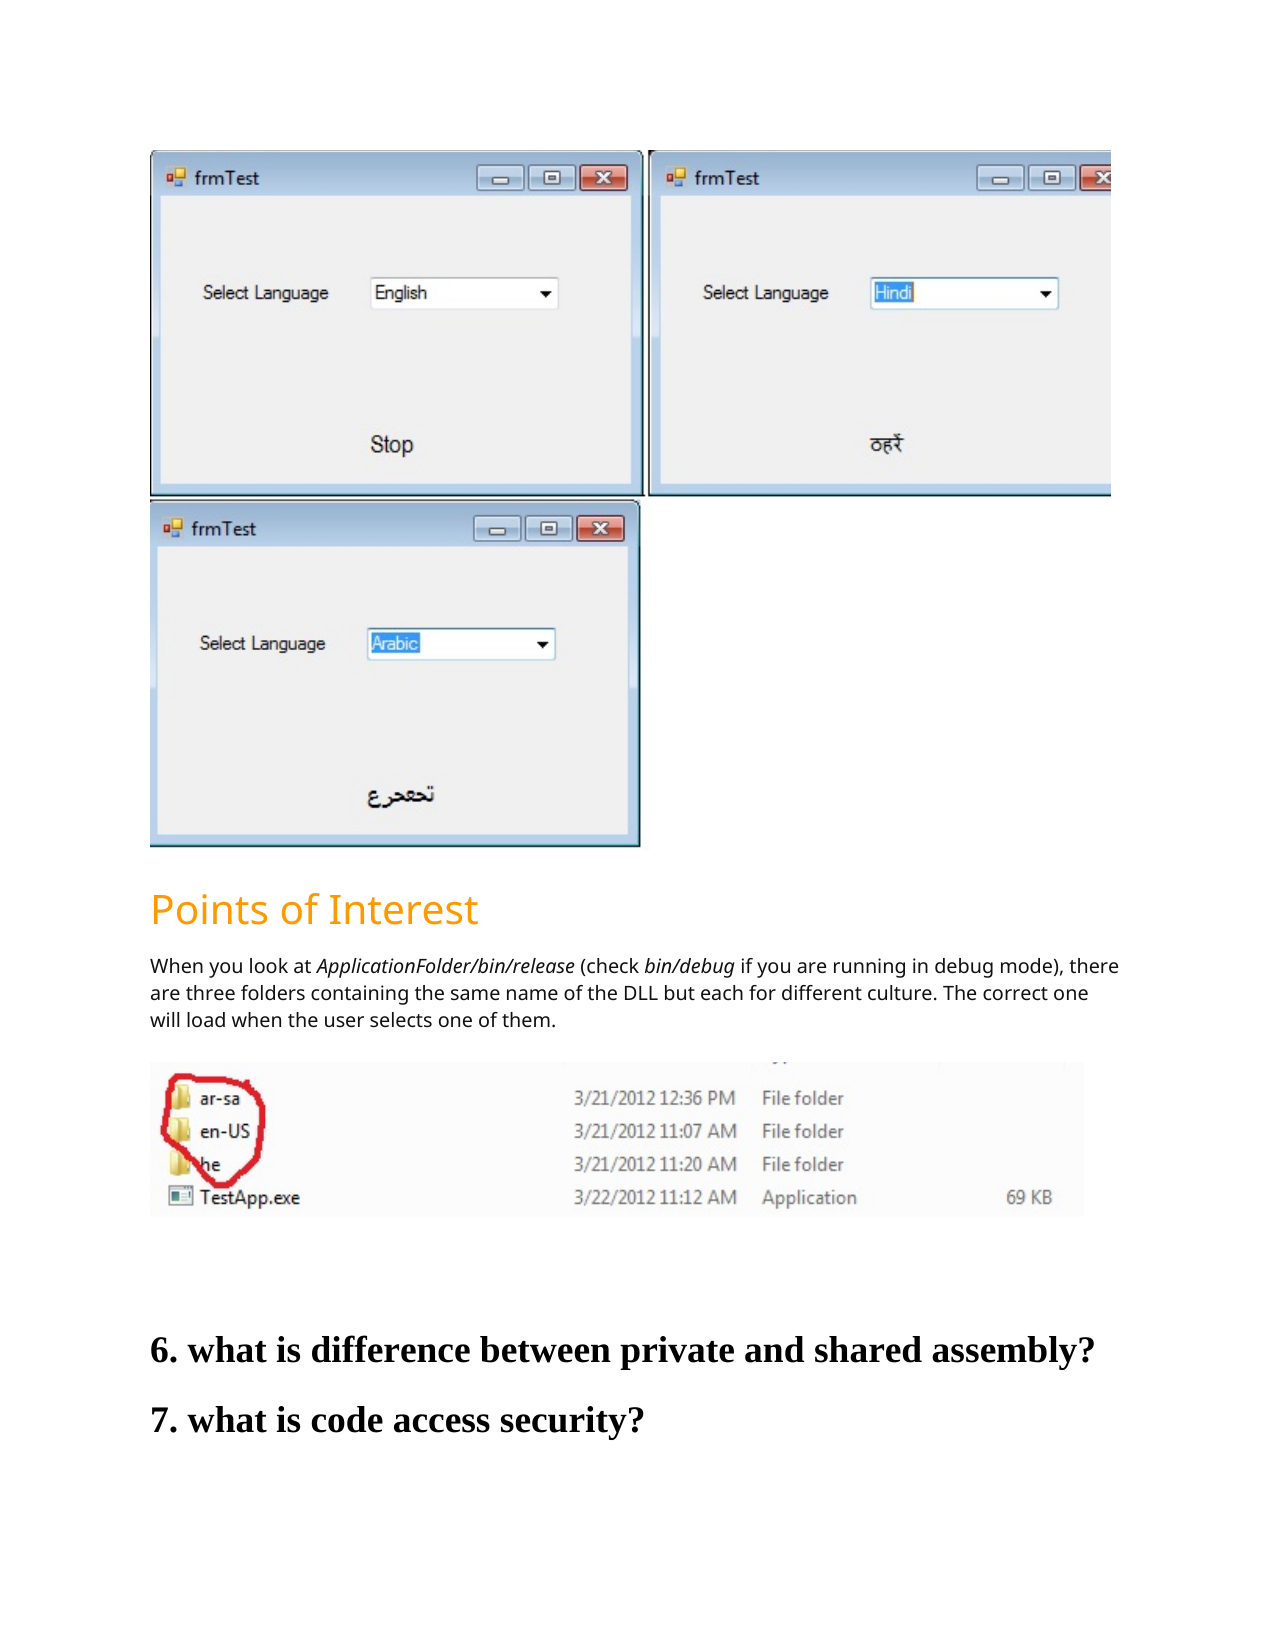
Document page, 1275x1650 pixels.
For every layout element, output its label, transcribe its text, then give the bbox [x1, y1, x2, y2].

picture [150, 1062, 1084, 1228]
text 6. what is difference between private and shared assembly? [150, 1327, 1125, 1370]
subtitle Points of Interest [150, 881, 1125, 936]
text When you look at ApplicationFolder/bin/release (check bin/debug if you are running in debug mode), there are three folders containing the same name of the DLL but each for different culture. The correct one will load when the user selects one of them. [150, 952, 1125, 1033]
text 7. what is code access security? [150, 1397, 1125, 1441]
picture [150, 150, 1111, 852]
